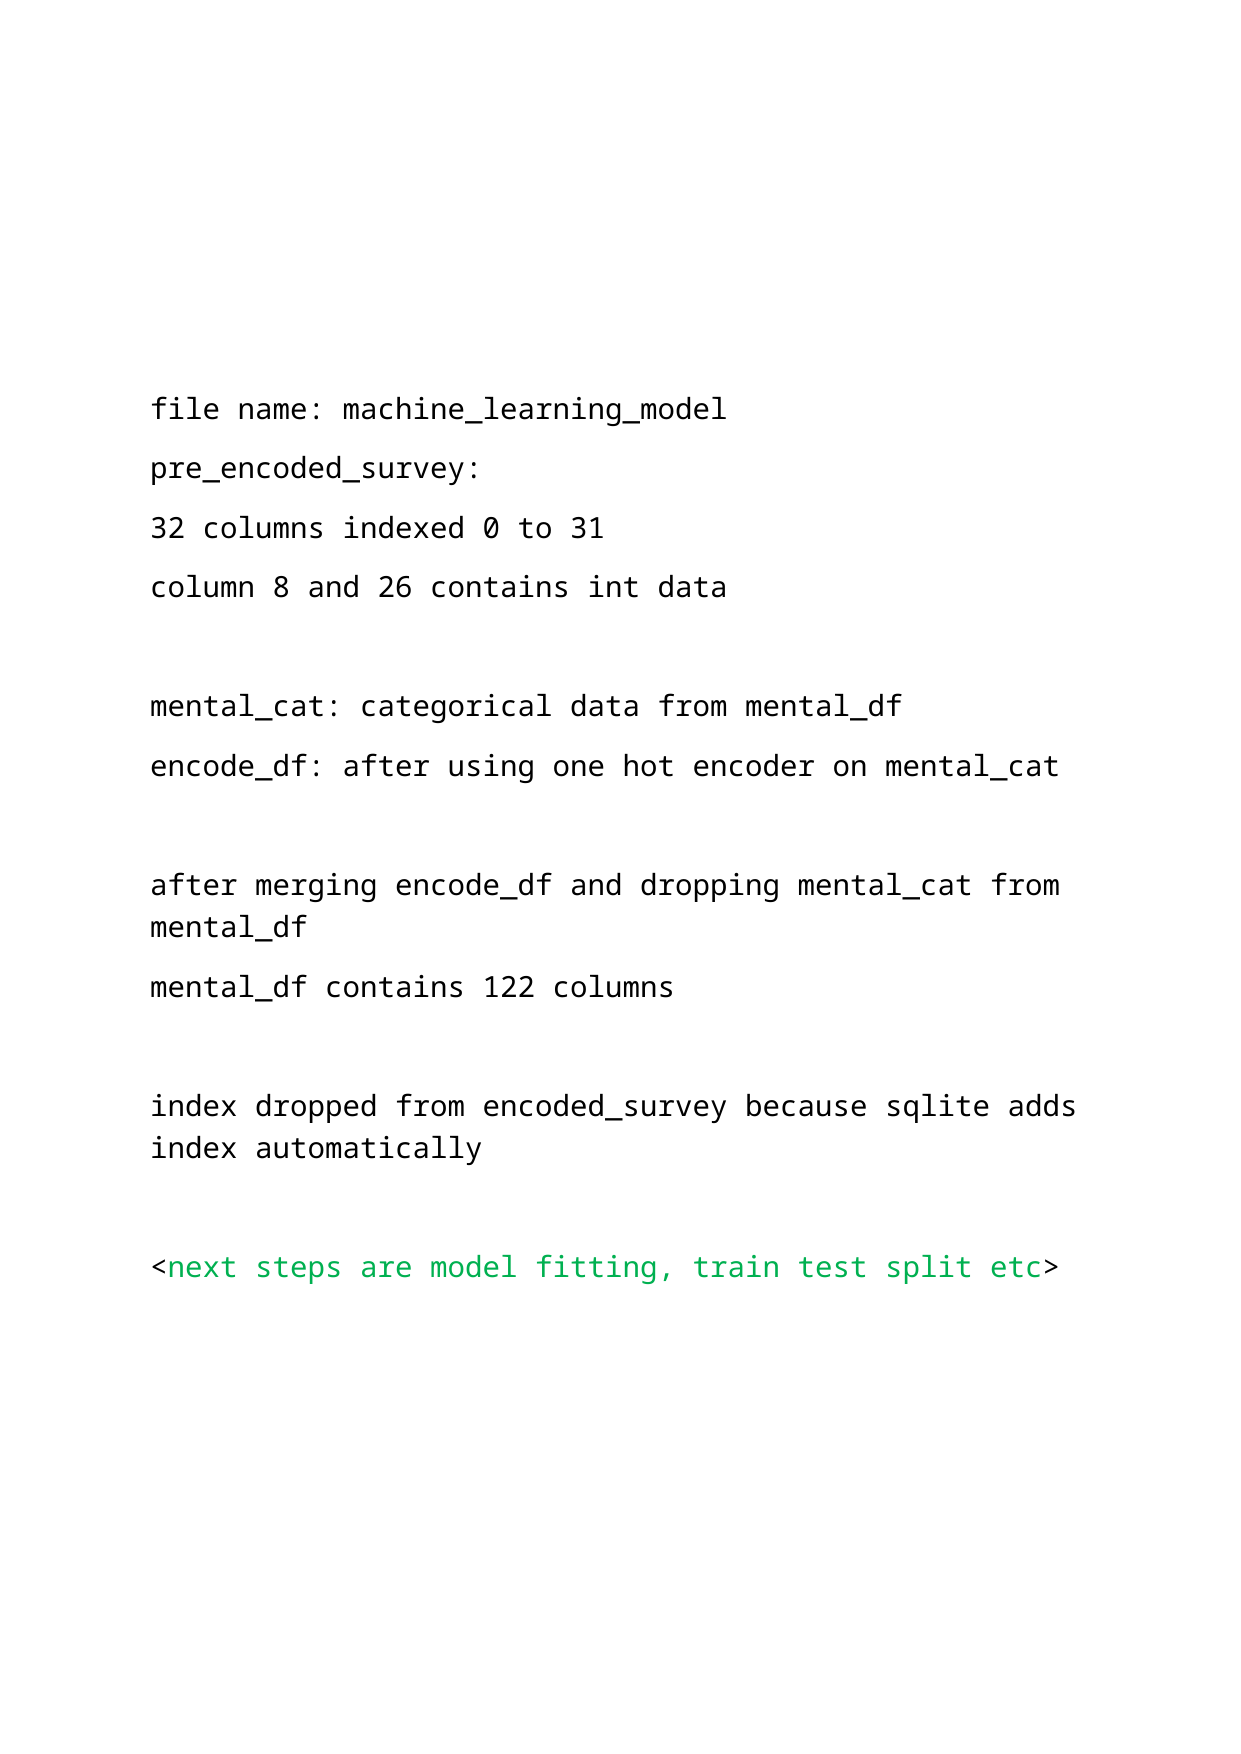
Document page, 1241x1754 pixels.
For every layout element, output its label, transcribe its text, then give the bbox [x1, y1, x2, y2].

text encode_df: after using one hot encoder on mental_cat [150, 745, 1090, 784]
text 32 columns indexed 0 to 31 [150, 507, 1090, 547]
text <next steps are model fitting, train test split etc> [150, 1247, 1090, 1286]
text pre_encoded_survey: [150, 447, 1090, 487]
text column 8 and 26 contains int data [150, 566, 1090, 606]
text file name: machine_learning_model [150, 388, 1090, 428]
text index dropped from encoded_survey because sqlite adds index automatically [150, 1085, 1090, 1167]
text mental_cat: categorical data from mental_df [150, 685, 1090, 725]
text after merging encode_df and dropping mental_cat from mental_df [150, 864, 1090, 946]
text mental_df contains 122 columns [150, 966, 1090, 1006]
